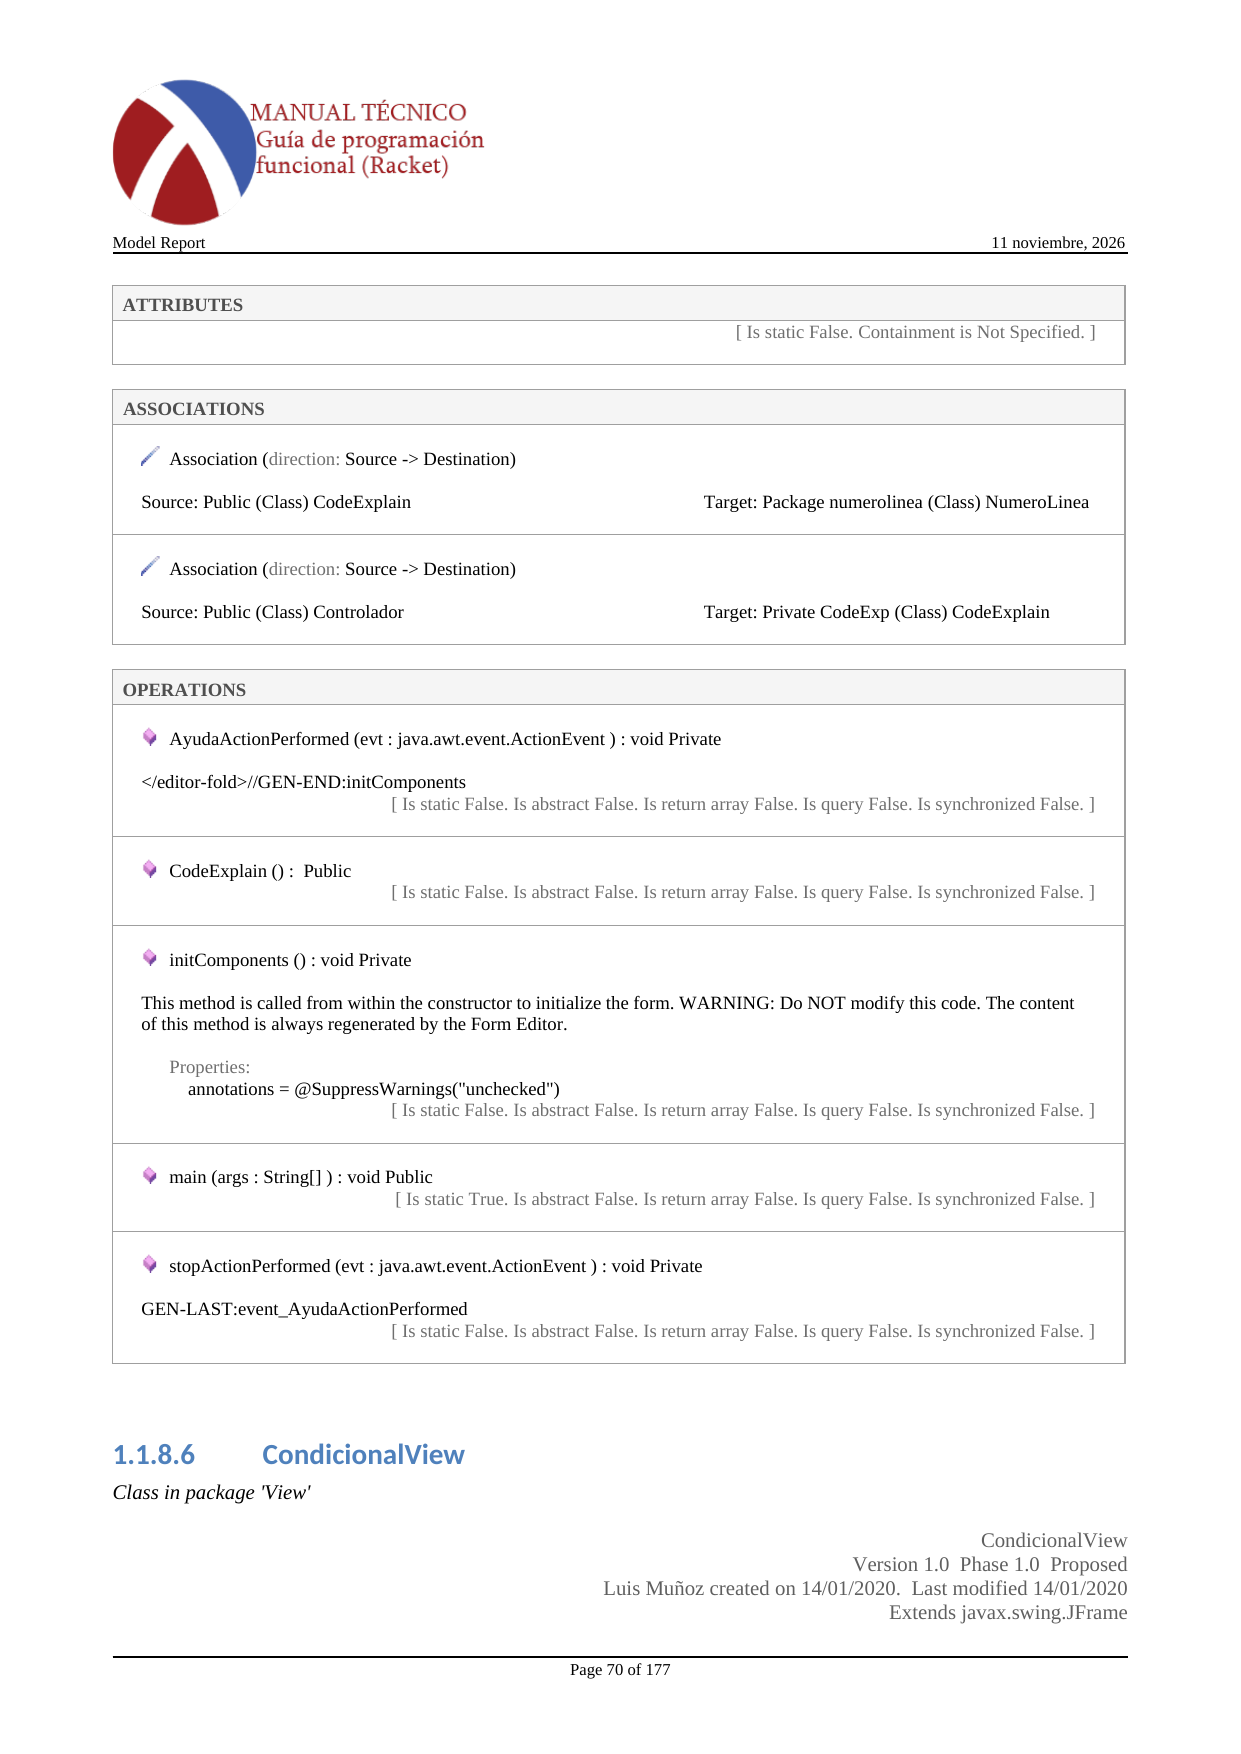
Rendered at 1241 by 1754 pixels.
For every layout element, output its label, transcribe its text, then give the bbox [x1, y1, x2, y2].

table_cell Association (direction: Source -> Destination) [113, 535, 1124, 601]
table_cell AyudaActionPerformed (evt : java.awt.event.ActionEvent ) : void Private </editor-fold>//GEN-END:initComponents [ Is static False. Is abstract False. Is return array False. Is query False. Is synchronized False. ] [113, 705, 1124, 836]
table_cell CodeExplain () : Public [ Is static False. Is abstract False. Is return array False. Is query False. Is synchronized False. ] [113, 837, 1124, 924]
text Class in package 'View' [112, 1480, 1128, 1504]
picture [141, 446, 160, 466]
picture [141, 727, 160, 746]
picture [141, 947, 160, 966]
table_header OPERATIONS [113, 670, 1124, 704]
subtitle CondicionalView [112, 1436, 1128, 1472]
table_cell Target: Private CodeExp (Class) CodeExplain [675, 601, 1124, 644]
picture [141, 1253, 160, 1273]
table_cell main (args : String[] ) : void Public [ Is static True. Is abstract False. Is return array False. Is query False. Is synchronized False. ] [113, 1144, 1124, 1231]
text Luis Muñoz created on 14/01/2020. Last modified 14/01/2020 [112, 1576, 1128, 1600]
table_cell Source: Public (Class) Controlador [113, 601, 675, 644]
picture [141, 858, 160, 878]
picture [112, 75, 485, 234]
table_cell stopActionPerformed (evt : java.awt.event.ActionEvent ) : void Private GEN-LAST:event_AyudaActionPerformed [ Is static False. Is abstract False. Is return array False. Is query False. Is synchronized False. ] [113, 1232, 1124, 1363]
picture [141, 1165, 160, 1184]
table_cell Source: Public (Class) CodeExplain [113, 491, 675, 534]
table_cell Association (direction: Source -> Destination) [113, 425, 1124, 491]
text Extends javax.swing.JFrame [112, 1600, 1128, 1624]
table_cell Target: Package numerolinea (Class) NumeroLinea [675, 491, 1124, 534]
picture [141, 556, 160, 576]
text CondicionalView [112, 1528, 1128, 1552]
table_header ASSOCIATIONS [113, 390, 1124, 424]
table_cell initComponents () : void Private This method is called from within the constructor to initialize the form. WARNING: Do NOT modify this code. The content of this method is always regenerated by the Form Editor. Properties: annotations = @SuppressWarnings("unchecked") [ Is static False. Is abstract False. Is return array False. Is query False. Is synchronized False. ] [113, 926, 1124, 1142]
text Version 1.0 Phase 1.0 Proposed [112, 1552, 1128, 1576]
table_header ATTRIBUTES [113, 286, 1124, 320]
table_cell Valores : javax.swing.JTextArea Public [ Is static False. Containment is Not Specified. ] [113, 321, 1124, 364]
